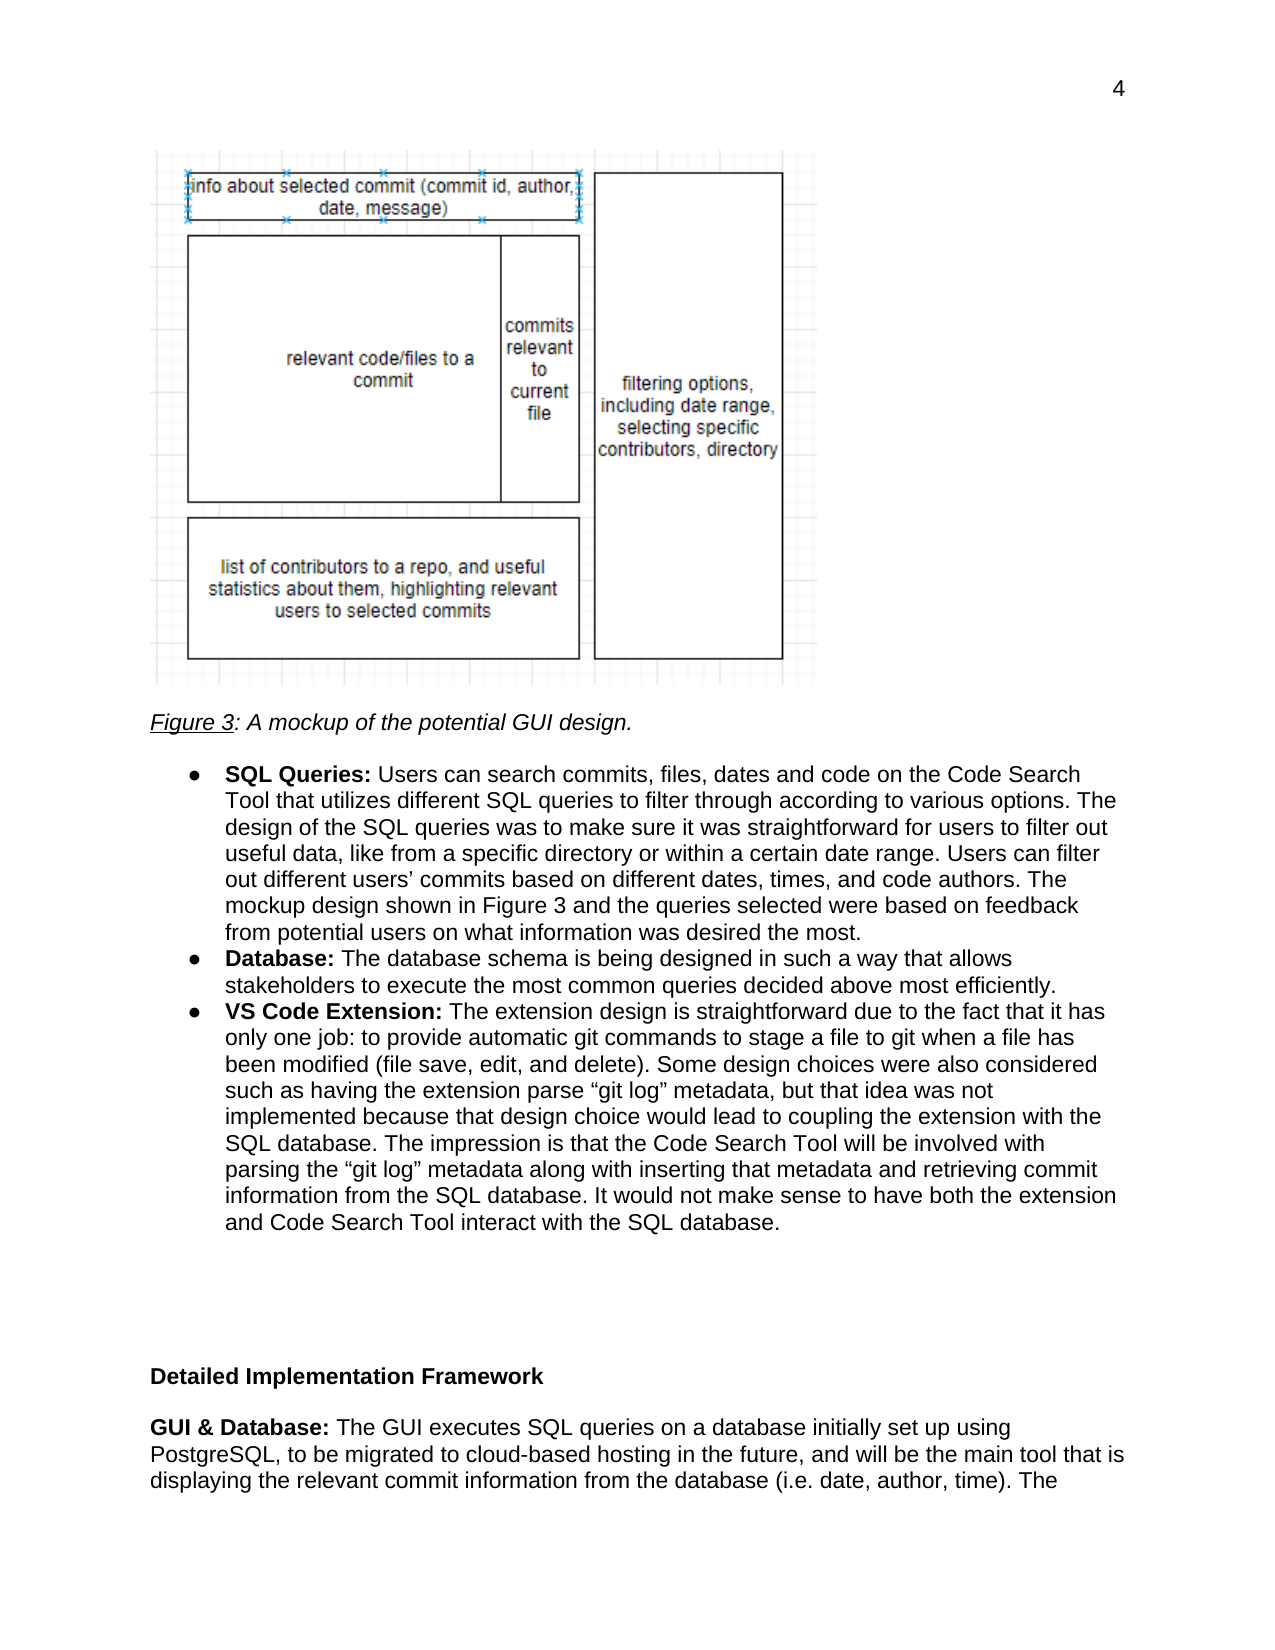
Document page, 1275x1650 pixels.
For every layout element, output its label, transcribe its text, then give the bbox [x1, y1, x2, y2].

list SQL Queries: Users can search commits, files, dates and code on the Code Search Tool that utilizes different SQL queries to filter through according to various options. The design of the SQL queries was to make sure it was straightforward for users to filter out useful data, like from a specific directory or within a certain date range. Users can filter out different users’ commits based on different dates, times, and code authors. The mockup design shown in Figure 3 and the queries selected were based on feedback from potential users on what information was desired the most. [187, 761, 1125, 945]
text Detailed Implementation Framework [150, 1363, 1125, 1389]
list Database: The database schema is being designed in such a way that allows stakeholders to execute the most common queries decided above most efficiently. [187, 945, 1125, 998]
picture [150, 150, 818, 685]
text Figure 3: A mockup of the potential GUI design. [150, 709, 1125, 736]
list VS Code Extension: The extension design is straightforward due to the fact that it has only one job: to provide automatic git commands to stage a file to git when a file has been modified (file save, edit, and delete). Some design choices were also considered such as having the extension parse “git log” metadata, but that idea was not implemented because that design choice would lead to coupling the extension with the SQL database. The impression is that the Code Search Tool will be involved with parsing the “git log” metadata along with inserting that metadata and retrieving commit information from the SQL database. It would not make sense to have both the extension and Code Search Tool interact with the SQL database. [187, 998, 1125, 1235]
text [150, 1414, 1125, 1493]
